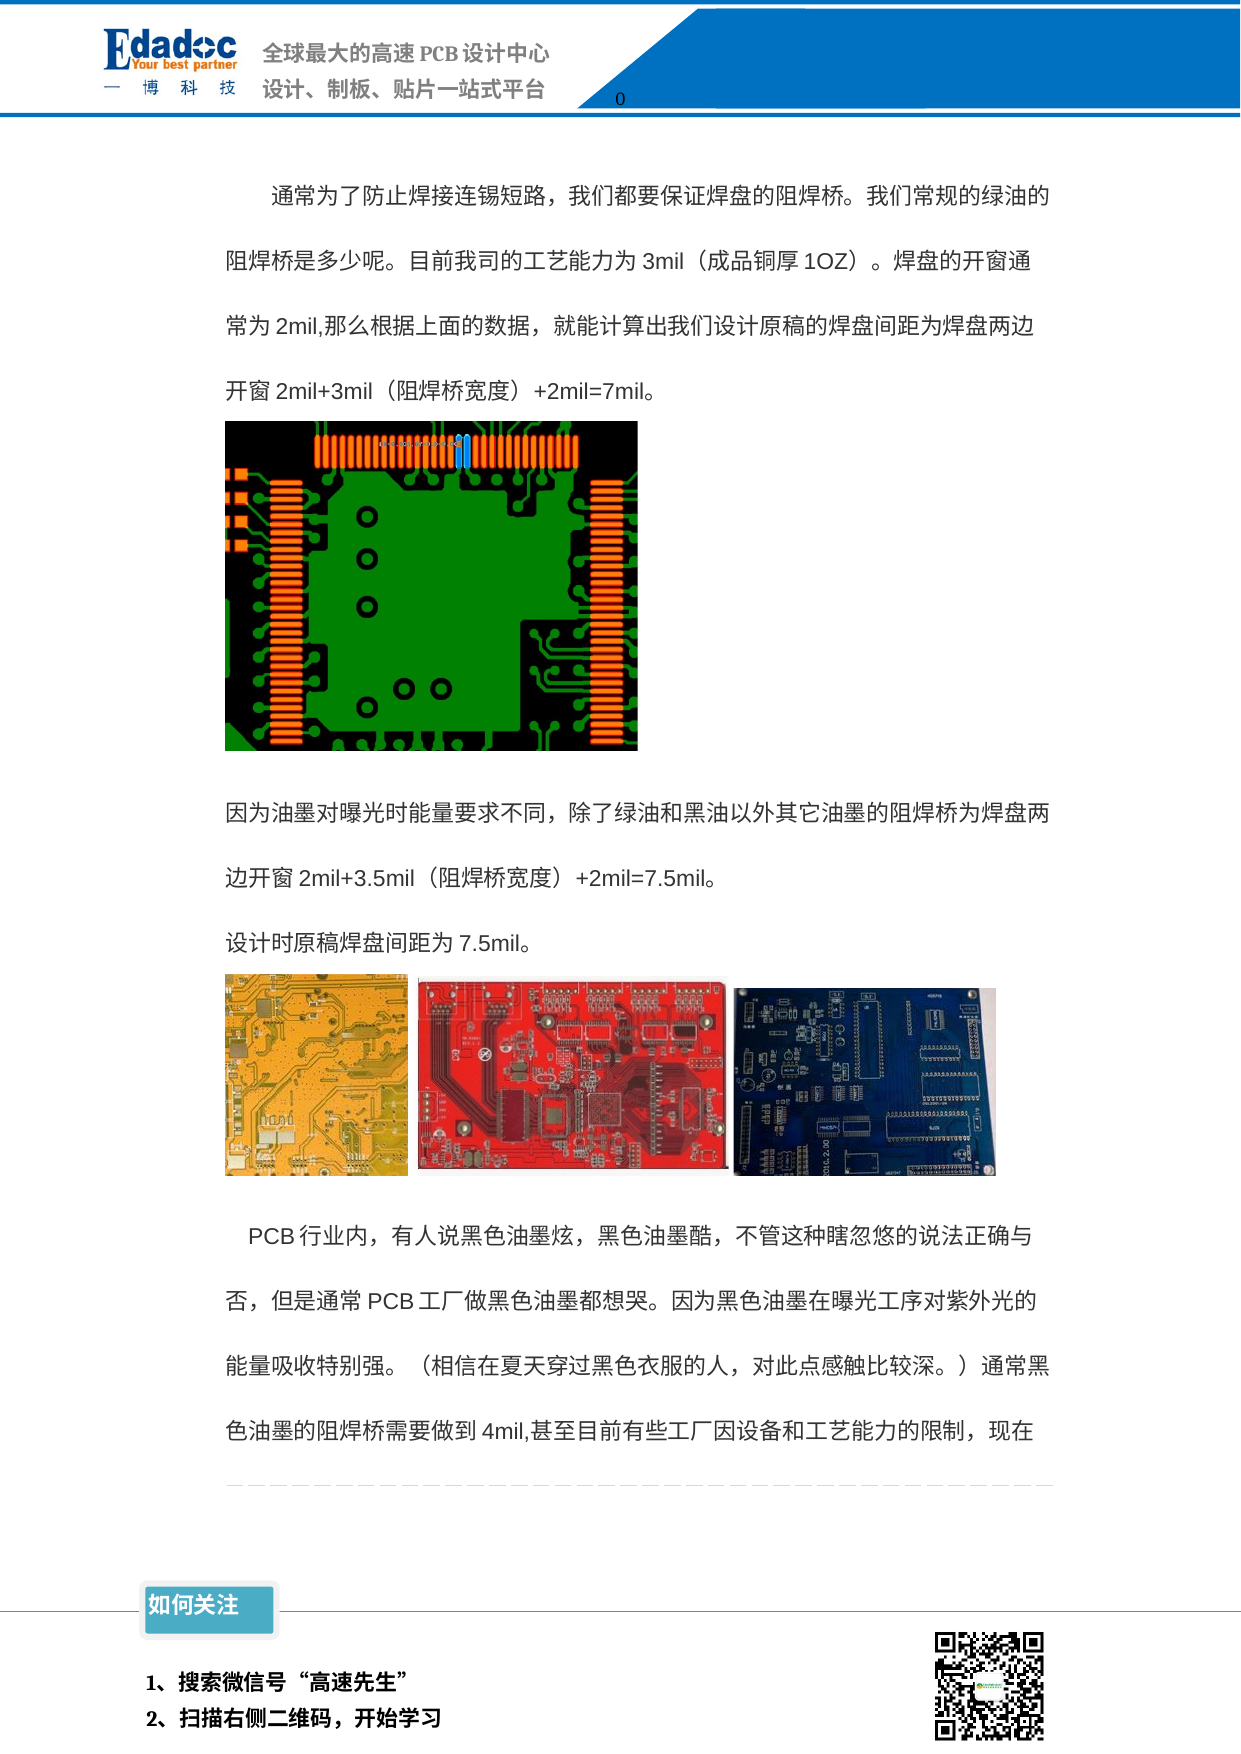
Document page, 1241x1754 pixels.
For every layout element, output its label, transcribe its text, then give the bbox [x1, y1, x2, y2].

list 通常为了防止焊接连锡短路，我们都要保证焊盘的阻焊桥。我们常规的绿油的阻焊桥是多少呢。目前我司的工艺能力为3mil（成品铜厚1OZ）。焊盘的开窗通常为2mil,那么根据上面的数据，就能计算出我们设计原稿的焊盘间距为焊盘两边开窗2mil+3mil（阻焊桥宽度）+2mil=7mil。 [225, 162, 1053, 422]
picture [225, 421, 638, 751]
list 因为油墨对曝光时能量要求不同，除了绿油和黑油以外其它油墨的阻焊桥为焊盘两边开窗2mil+3.5mil（阻焊桥宽度）+2mil=7.5mil。 [225, 779, 1053, 909]
list 设计时原稿焊盘间距为7.5mil。 [225, 909, 1053, 974]
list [225, 1202, 1053, 1486]
picture [92, 21, 246, 104]
picture [733, 988, 996, 1176]
picture [225, 974, 408, 1176]
picture [926, 1623, 1052, 1749]
picture [413, 976, 729, 1176]
